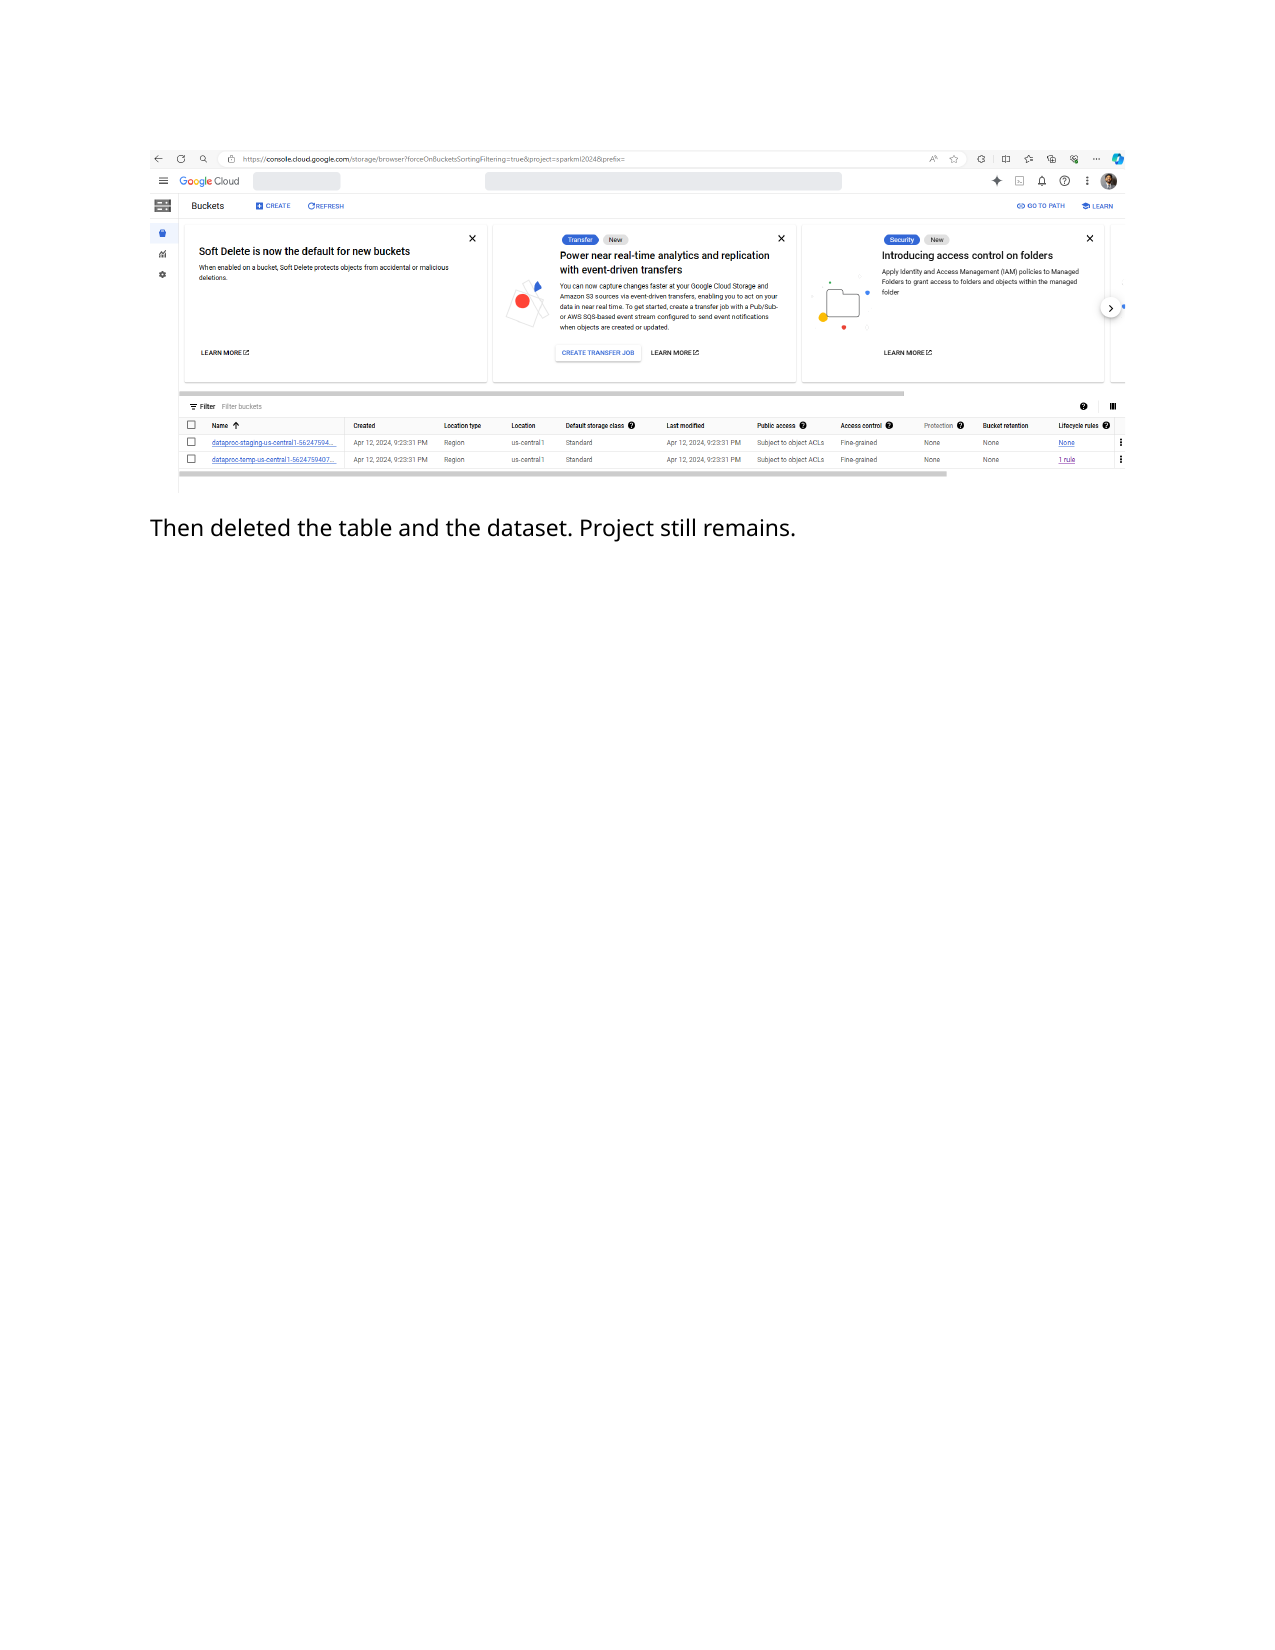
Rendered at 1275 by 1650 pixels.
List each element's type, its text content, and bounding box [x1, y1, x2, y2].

text Then deleted the table and the dataset. Project still remains. [150, 512, 1125, 543]
picture [150, 150, 1125, 493]
